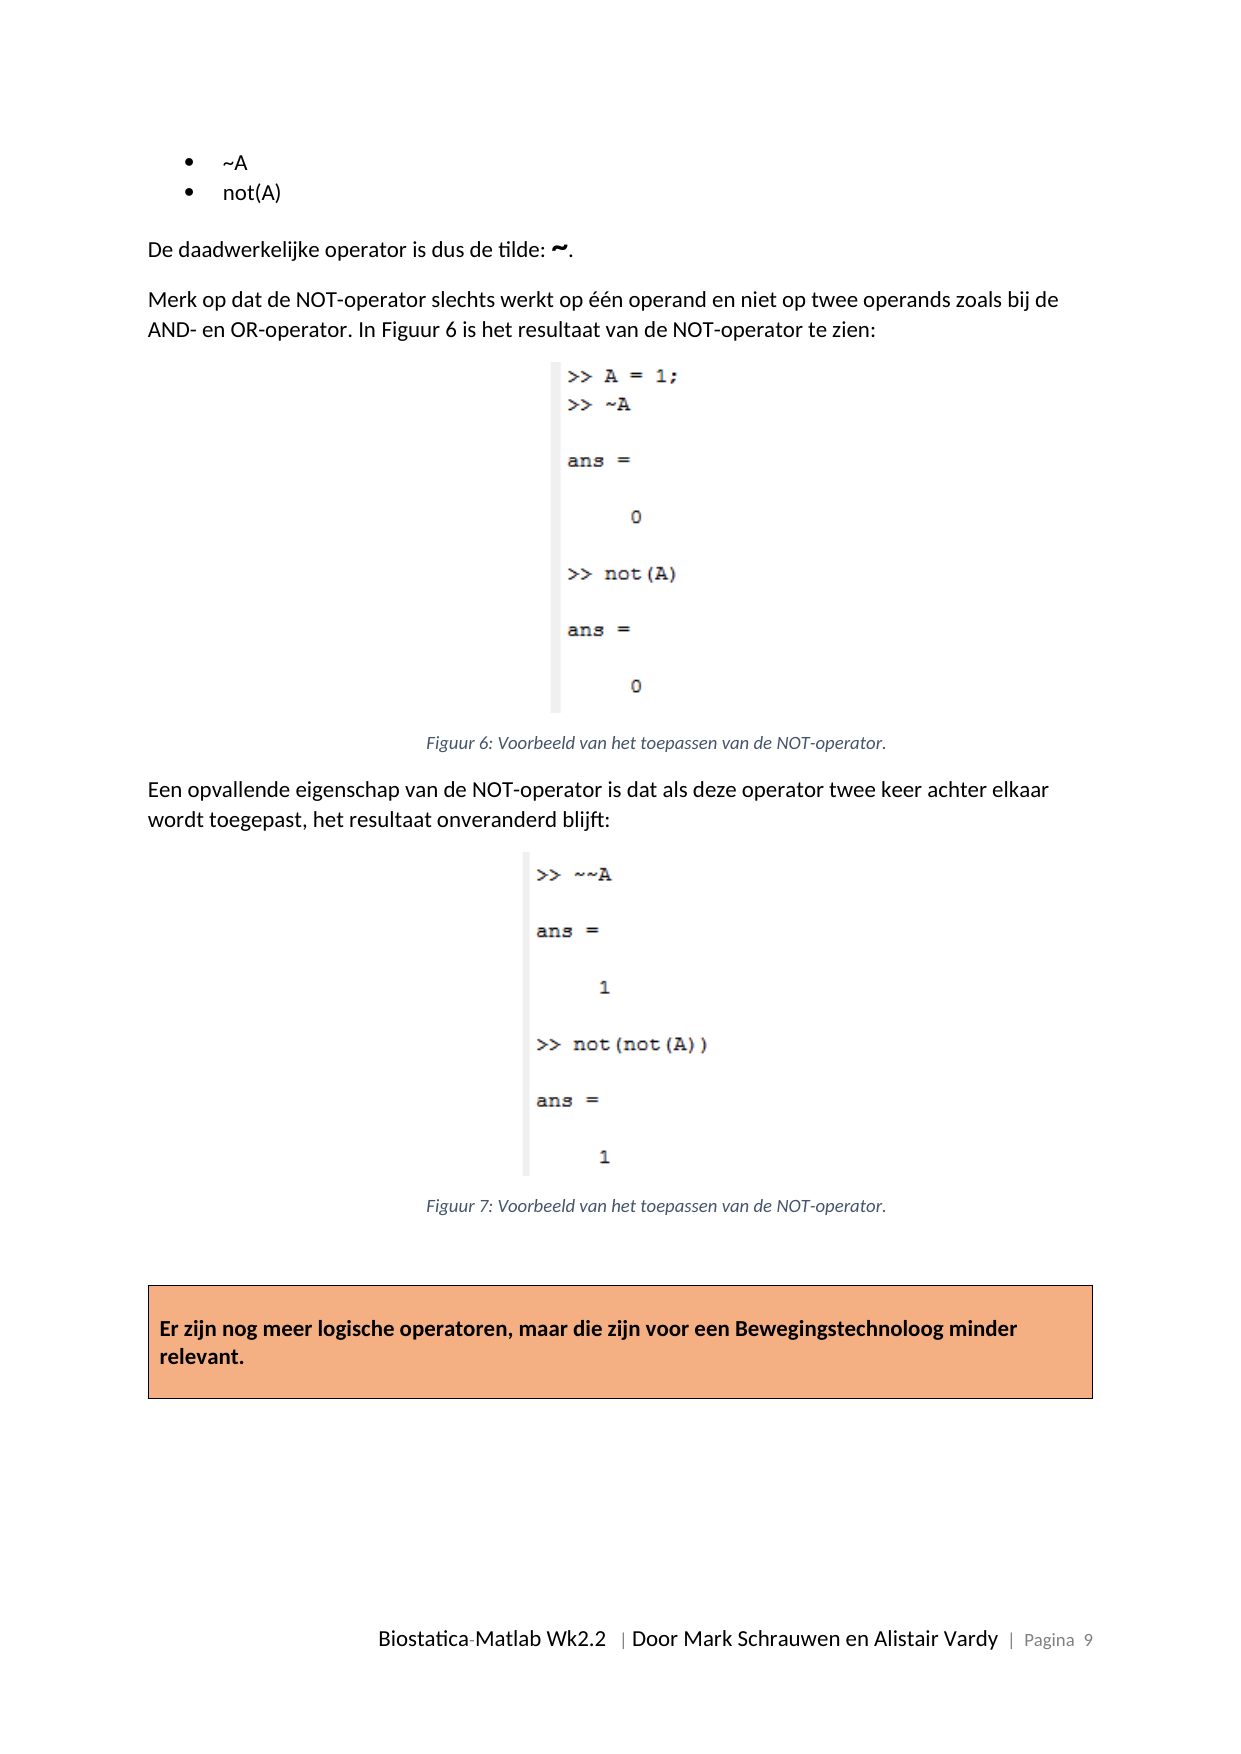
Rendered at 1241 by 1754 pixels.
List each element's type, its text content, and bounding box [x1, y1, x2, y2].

list not(A) [185, 178, 1093, 206]
list ~A [185, 148, 1093, 176]
text Een opvallende eigenschap van de NOT-operator is dat als deze operator twee keer achter elkaar wordt toegepast, het resultaat onveranderd blijft: [148, 775, 1093, 833]
picture [550, 362, 690, 713]
text Figuur 7: Voorbeeld van het toepassen van de NOT-operator. [223, 1194, 1093, 1217]
picture [522, 852, 718, 1176]
text Merk op dat de NOT-operator slechts werkt op één operand en niet op twee operands zoals bij de AND- en OR-operator. In Figuur 6 is het resultaat van de NOT-operator te zien: [148, 285, 1093, 343]
table_header Er zijn nog meer logische operatoren, maar die zijn voor een Bewegingstechnoloog minder relevant. [149, 1286, 1092, 1398]
text Figuur 6: Voorbeeld van het toepassen van de NOT-operator. [223, 731, 1093, 754]
text De daadwerkelijke operator is dus de tilde: ~. [148, 225, 1093, 265]
